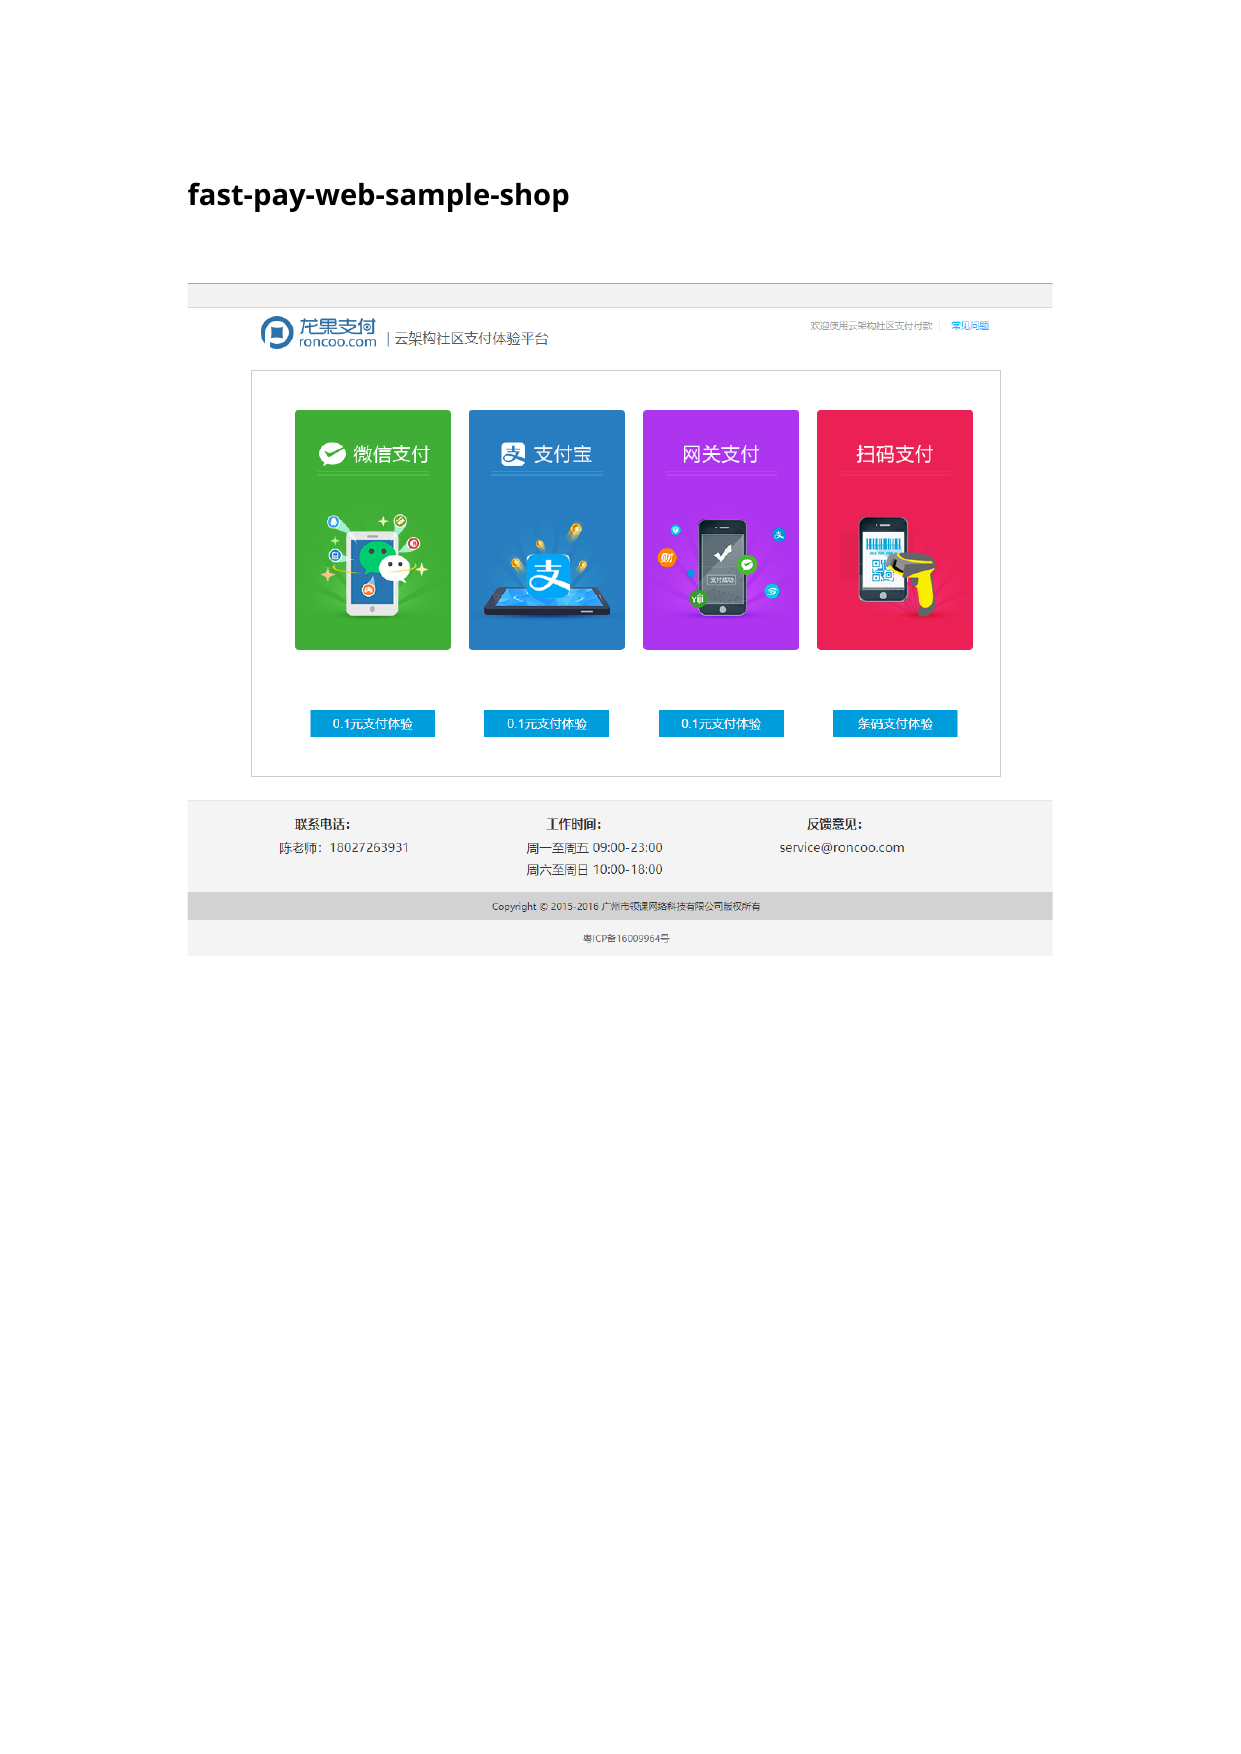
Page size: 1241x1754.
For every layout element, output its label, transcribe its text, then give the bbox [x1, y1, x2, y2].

subtitle fast-pay-web-sample-shop [187, 162, 1053, 227]
picture [187, 279, 1053, 957]
